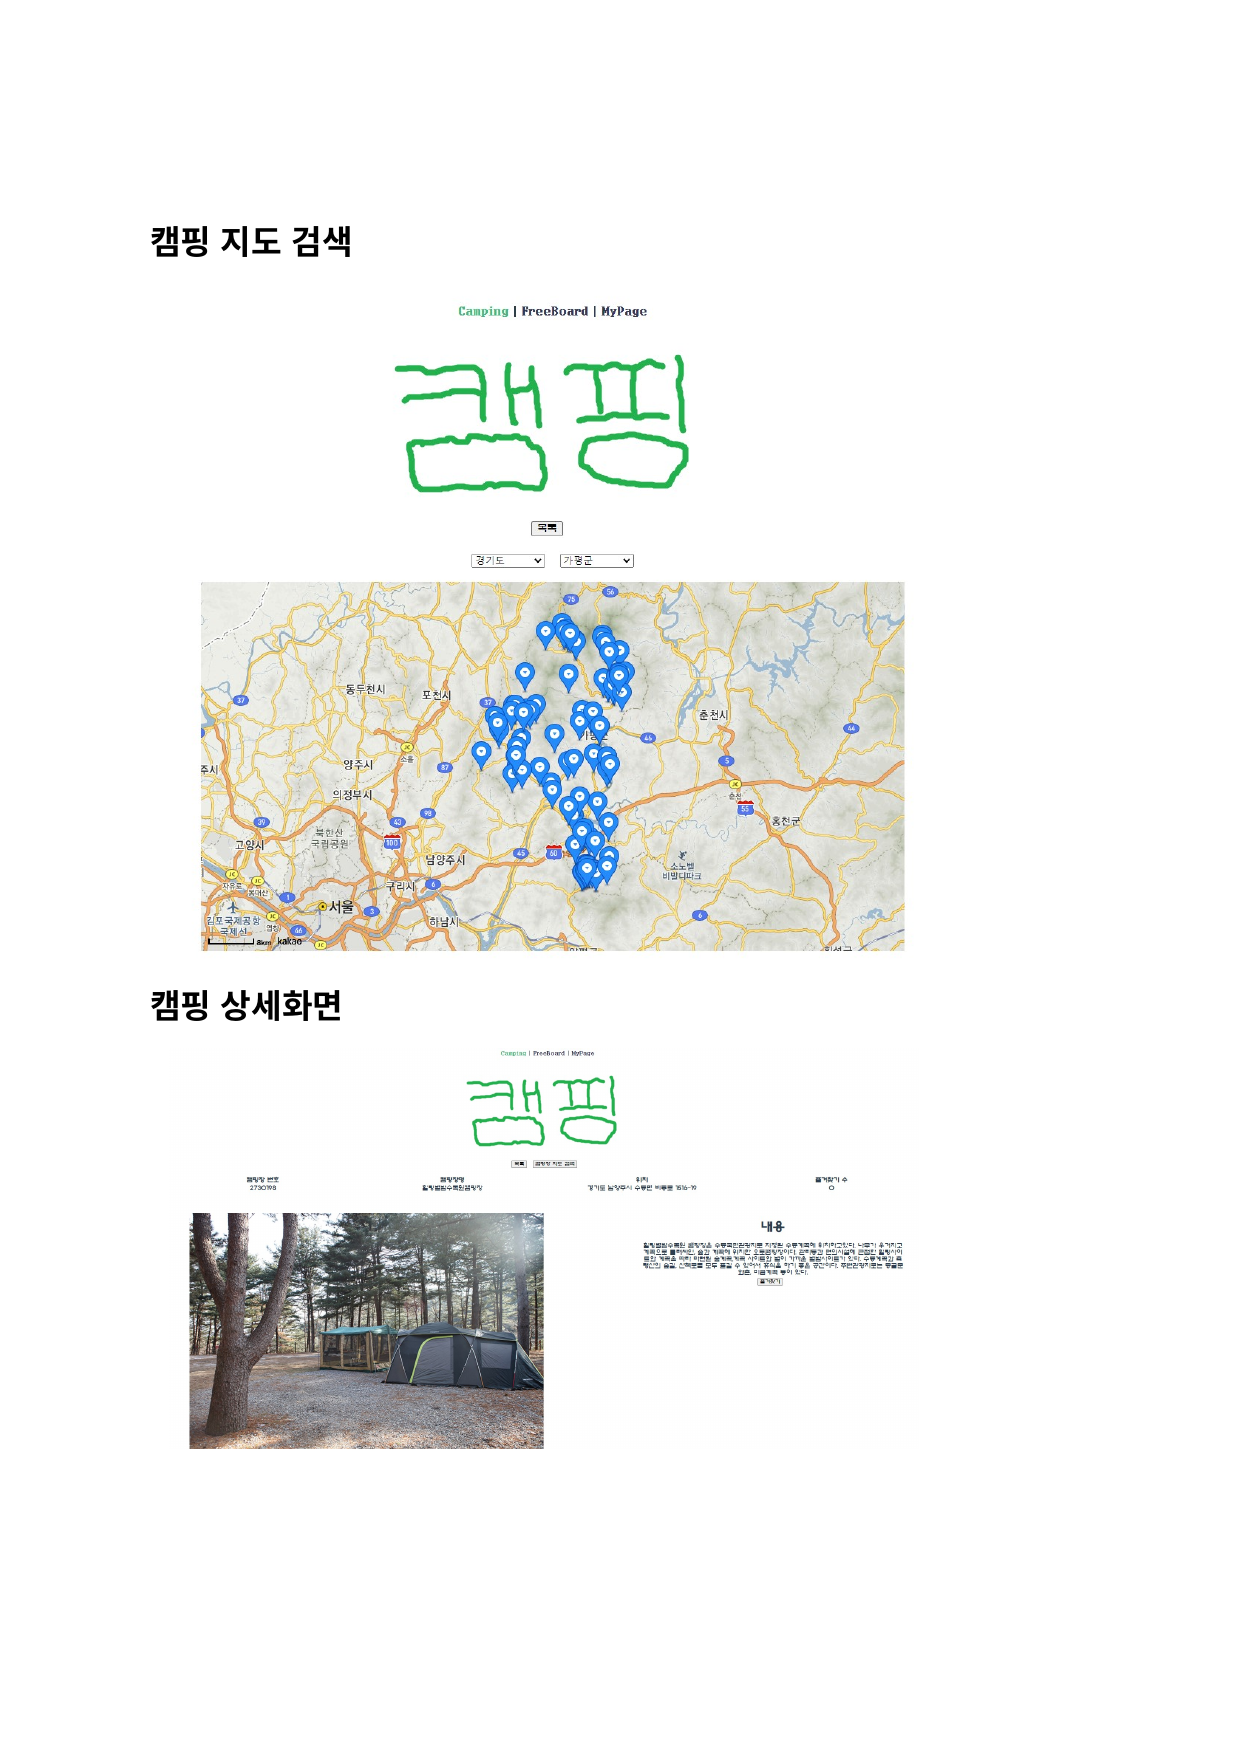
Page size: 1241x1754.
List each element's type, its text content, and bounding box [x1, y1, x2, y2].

text 캠핑 지도 검색 [150, 216, 1090, 264]
text 캠핑 상세화면 [150, 980, 1090, 1028]
